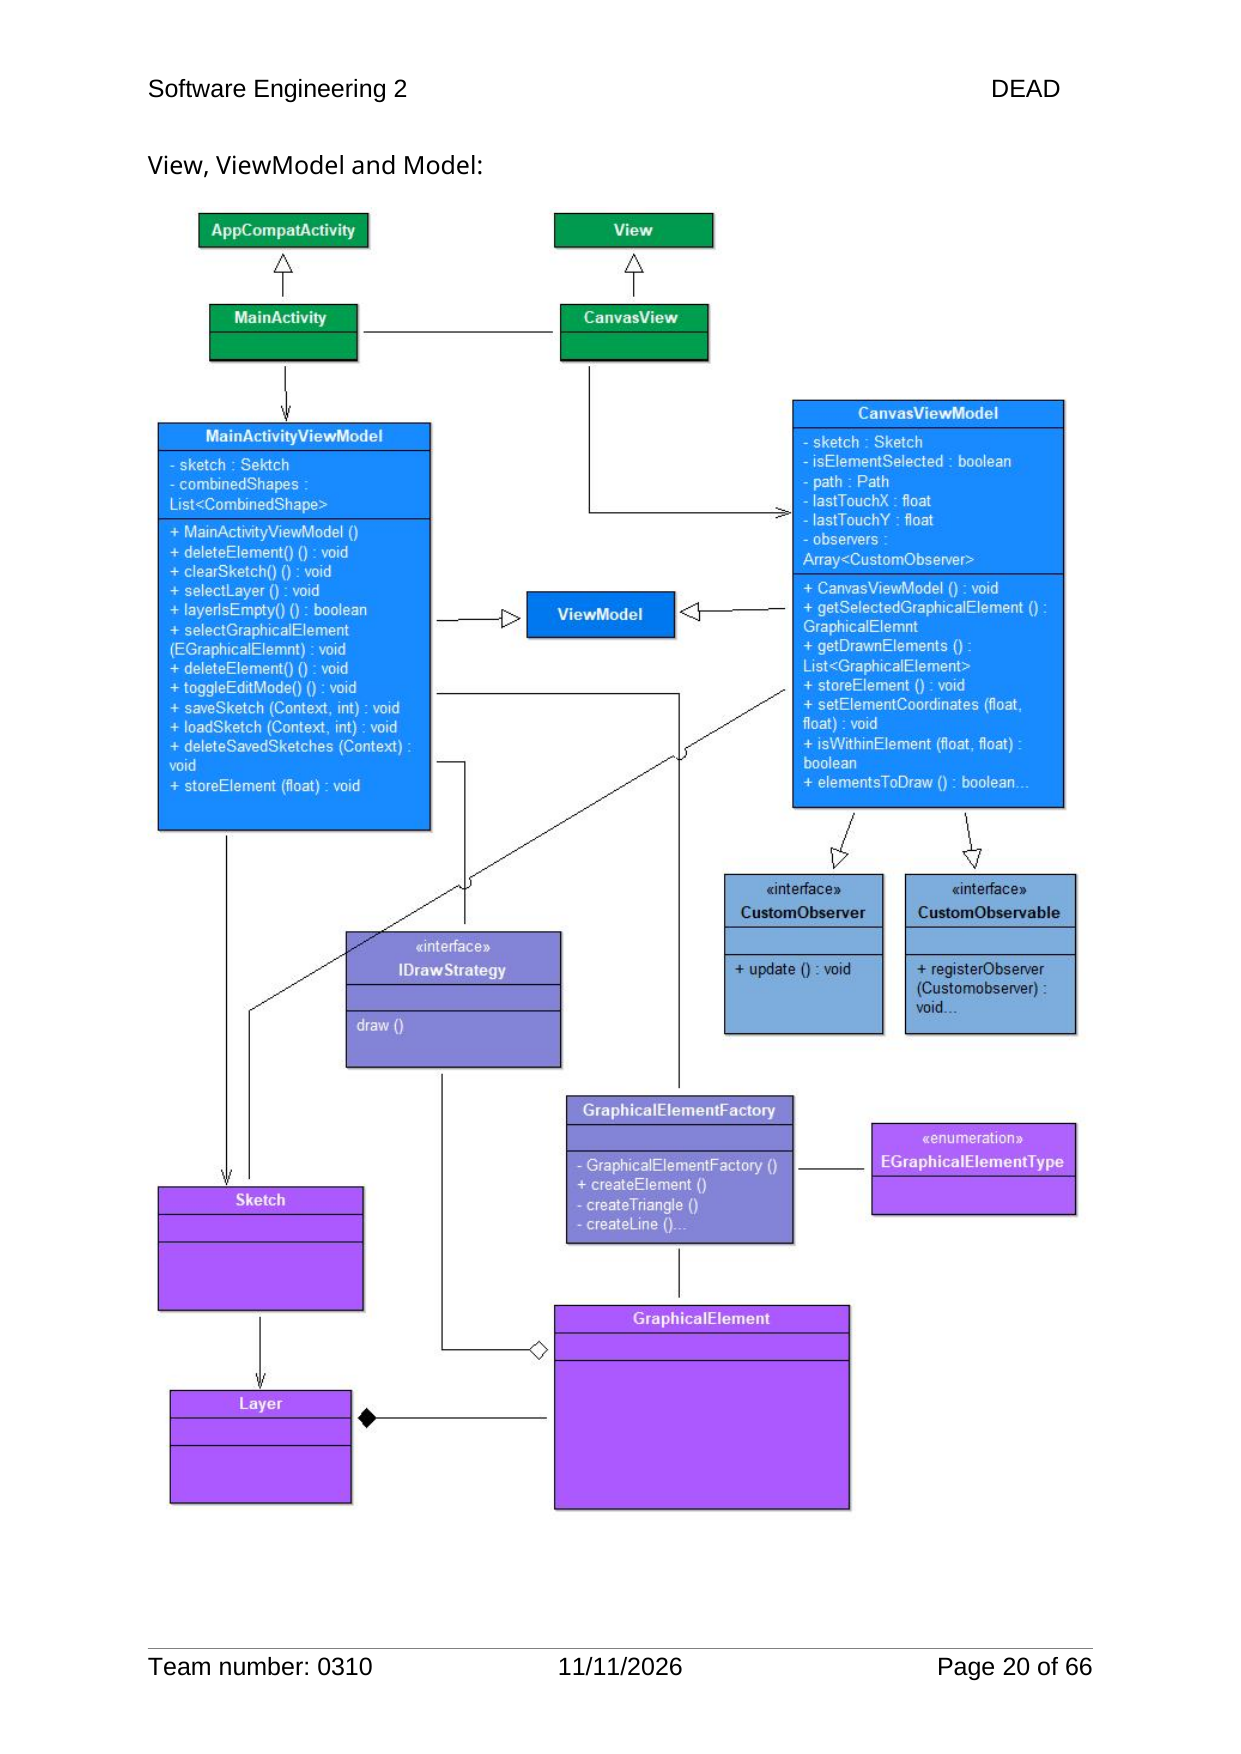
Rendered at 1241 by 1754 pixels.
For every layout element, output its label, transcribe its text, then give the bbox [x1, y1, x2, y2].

picture [147, 207, 1093, 1548]
text View, ViewModel and Model: [148, 148, 1093, 182]
